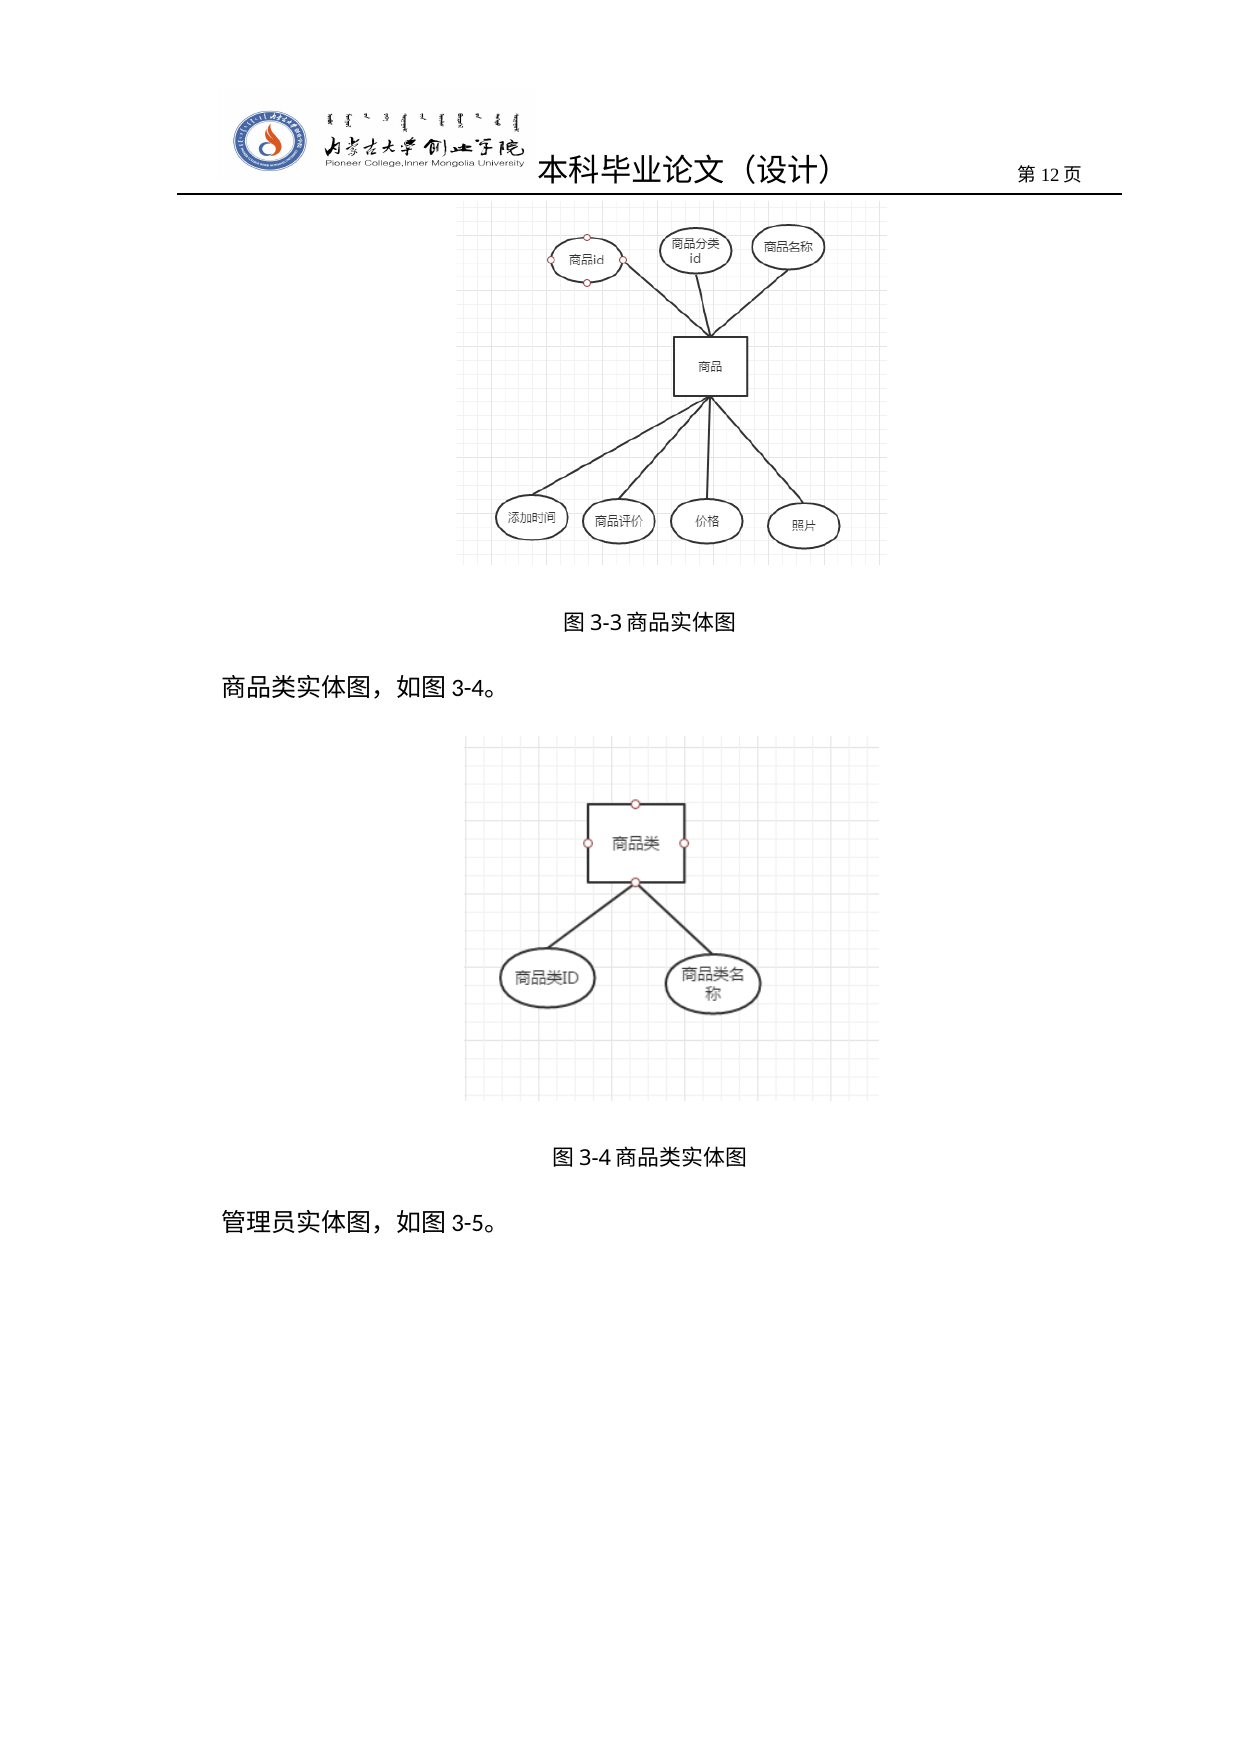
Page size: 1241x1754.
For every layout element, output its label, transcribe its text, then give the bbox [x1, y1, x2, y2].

picture [217, 88, 538, 182]
picture [464, 736, 879, 1101]
list 图3-4商品类实体图 [177, 1140, 1122, 1172]
list 图3-3商品实体图 [177, 605, 1122, 637]
list 管理员实体图，如图3-5。 [177, 1188, 1122, 1253]
list 商品类实体图，如图3-4。 [177, 653, 1122, 718]
picture [456, 201, 887, 565]
